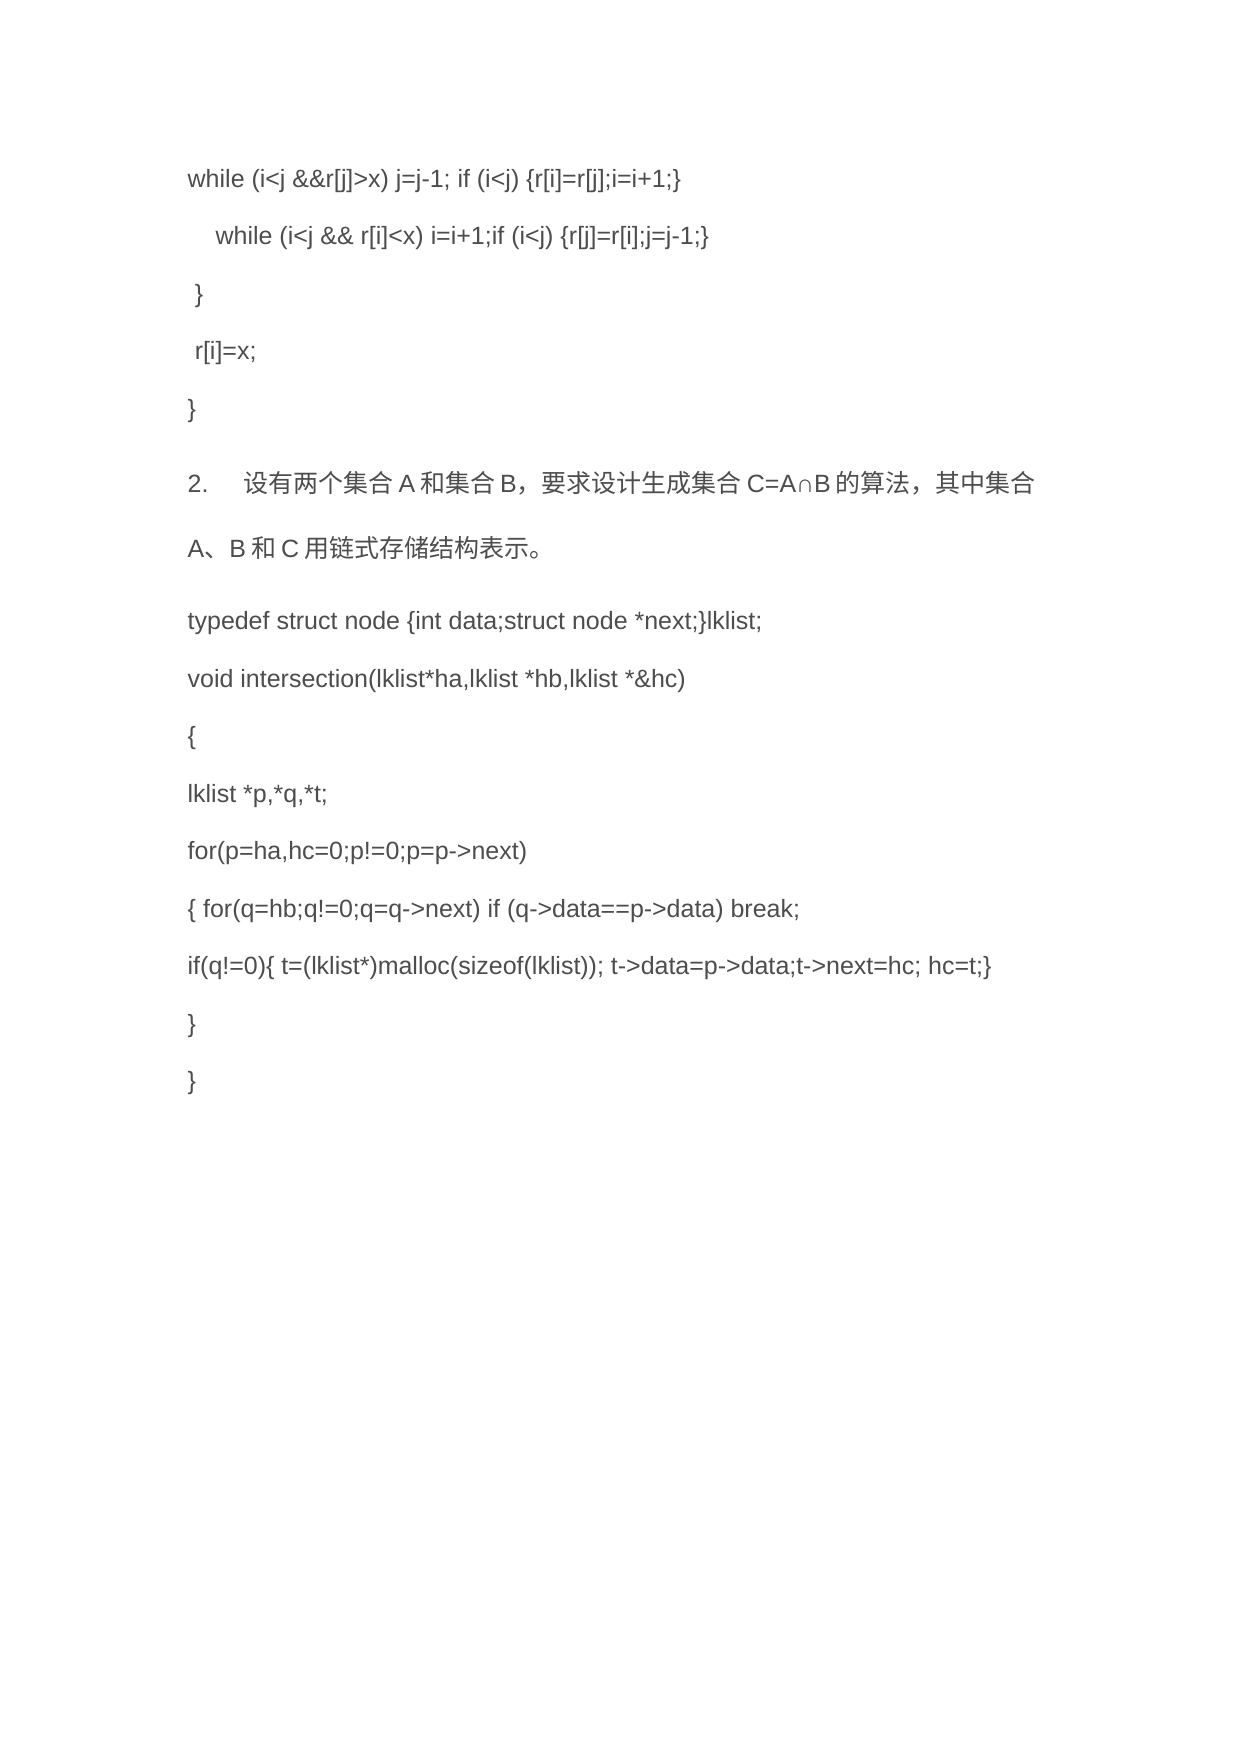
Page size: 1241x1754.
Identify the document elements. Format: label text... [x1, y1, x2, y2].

text lklist *p,*q,*t; [187, 777, 1053, 809]
text } [187, 277, 1053, 309]
text } [187, 392, 1053, 424]
text for(p=ha,hc=0;p!=0;p=p->next) [187, 834, 1053, 867]
text while (i<j && r[i]<x) i=i+1;if (i<j) {r[j]=r[i];j=j-1;} [187, 219, 1053, 252]
text typedef struct node {int data;struct node *next;}lklist; [187, 604, 1053, 637]
text if(q!=0){ t=(lklist*)malloc(sizeof(lklist)); t->data=p->data;t->next=hc; hc=t;} [187, 949, 1053, 982]
text void intersection(lklist*ha,lklist *hb,lklist *&hc) [187, 662, 1053, 694]
text while (i<j &&r[j]>x) j=j-1; if (i<j) {r[i]=r[j];i=i+1;} [187, 162, 1053, 194]
text } [187, 1064, 1053, 1097]
text { for(q=hb;q!=0;q=q->next) if (q->data==p->data) break; [187, 892, 1053, 924]
text 2. 设有两个集合A和集合B，要求设计生成集合C=A∩B的算法，其中集合A、B和C用链式存储结构表示。 [187, 449, 1053, 579]
text r[i]=x; [187, 334, 1053, 367]
text } [187, 1007, 1053, 1039]
text { [187, 719, 1053, 752]
